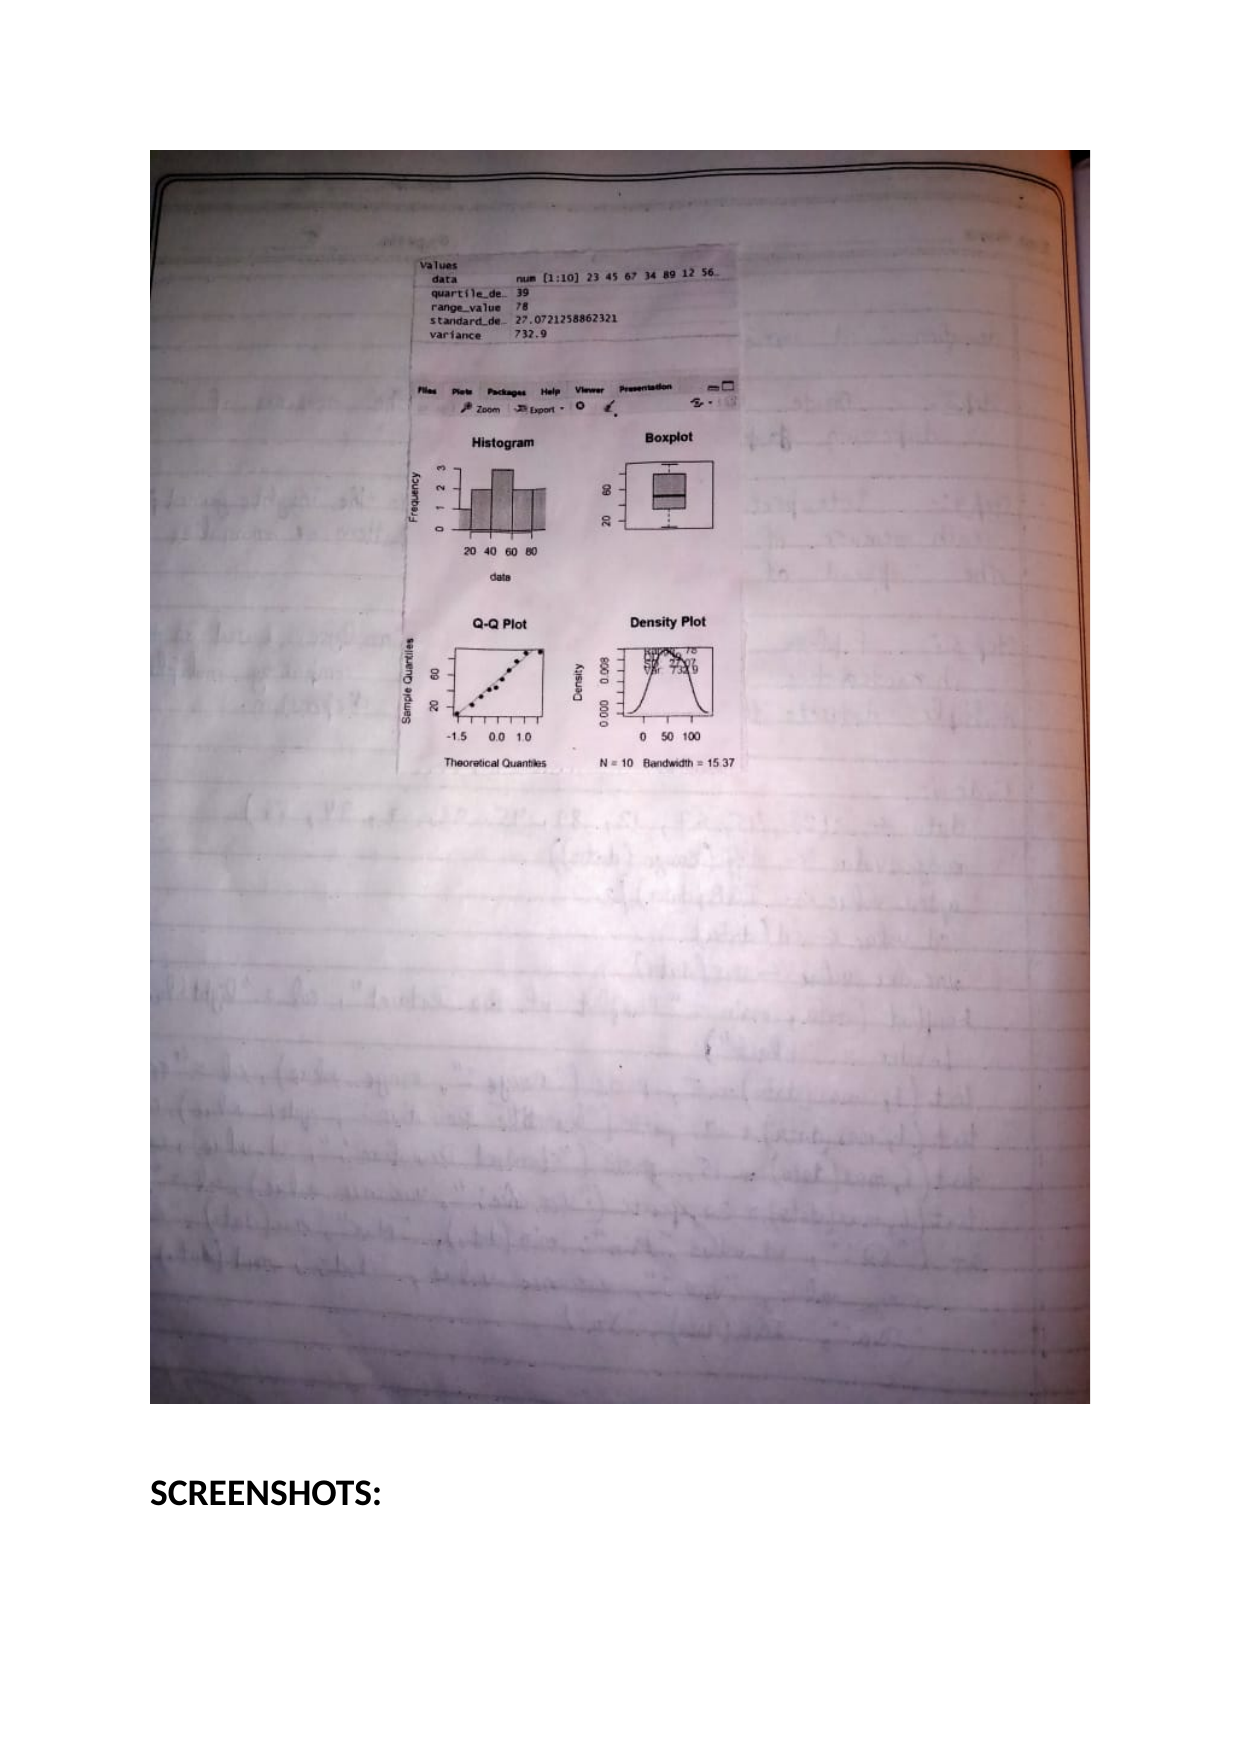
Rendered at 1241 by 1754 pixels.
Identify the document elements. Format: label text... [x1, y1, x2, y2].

text SCREENSHOTS: [150, 1469, 1090, 1515]
picture [150, 150, 1091, 1404]
